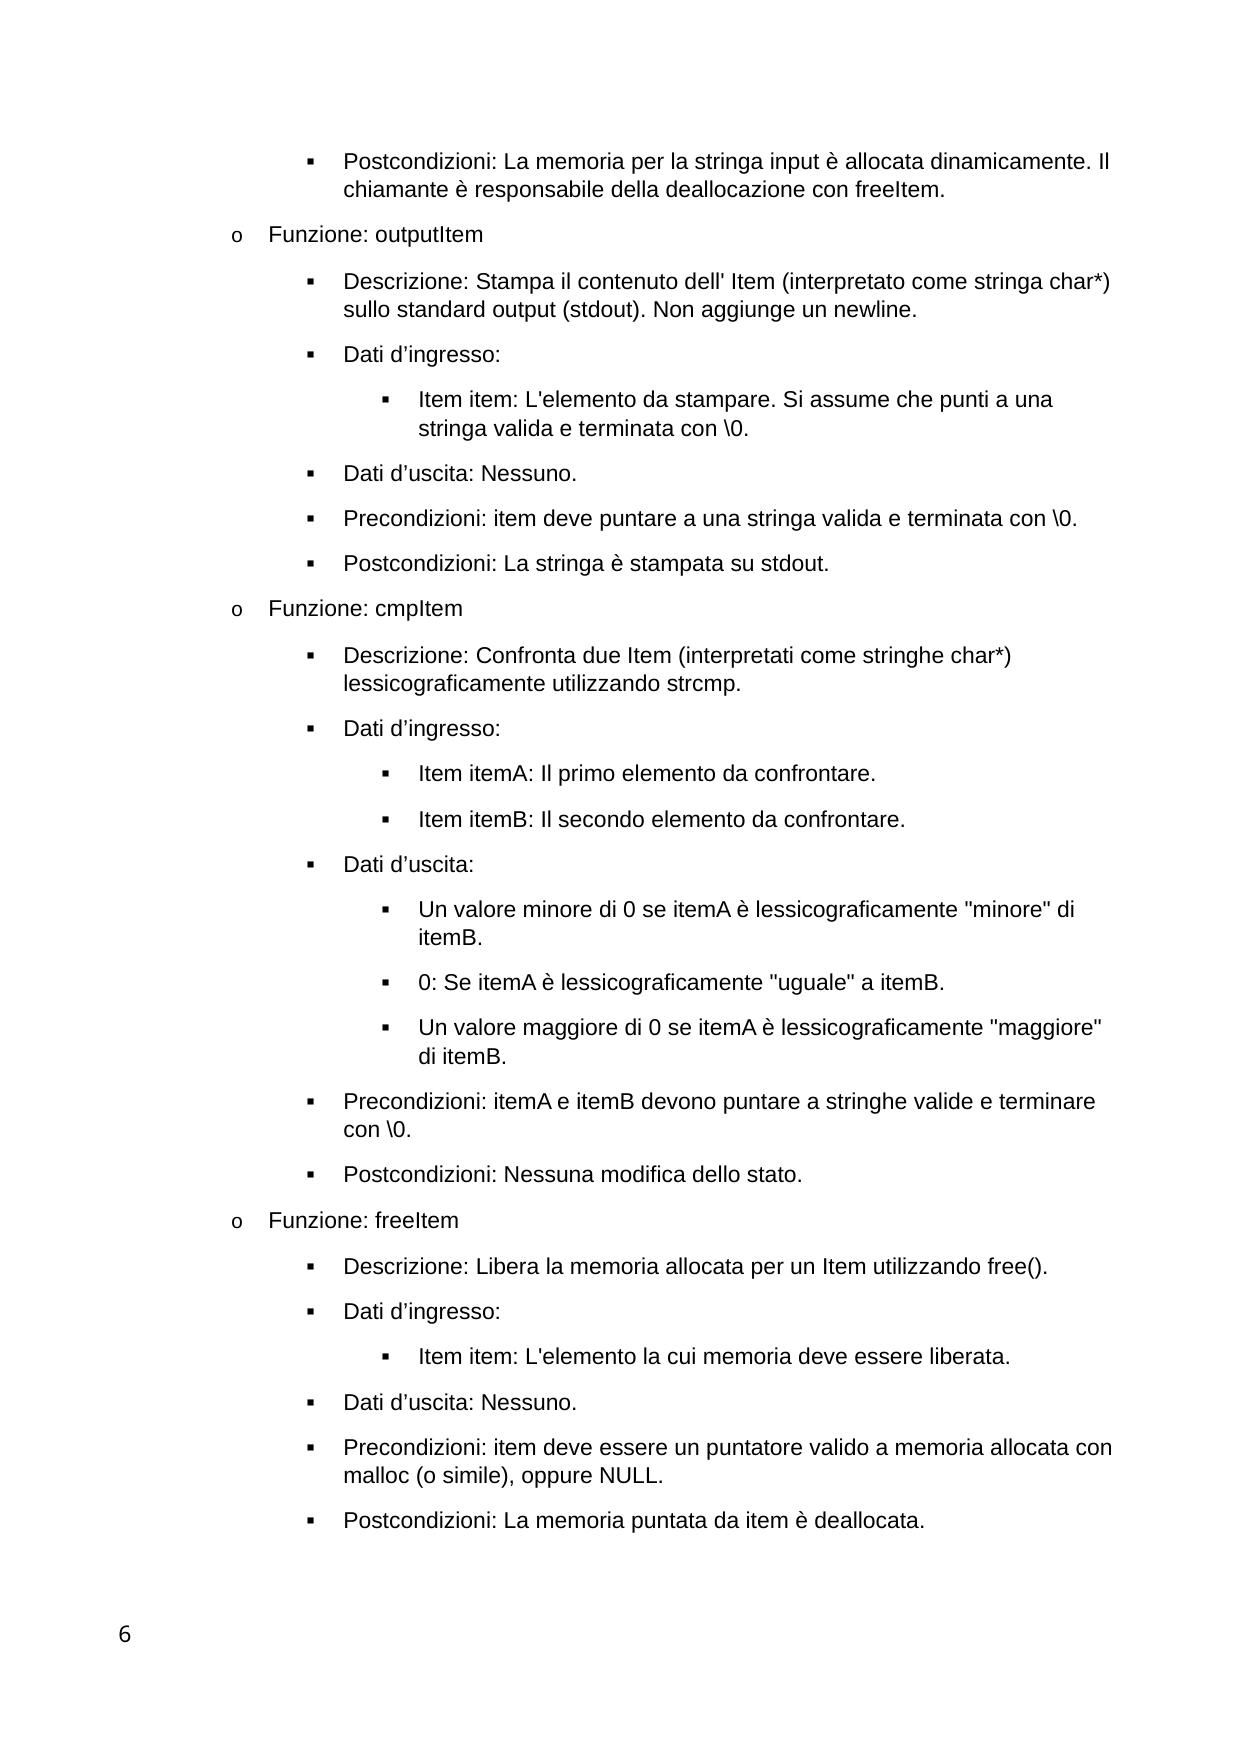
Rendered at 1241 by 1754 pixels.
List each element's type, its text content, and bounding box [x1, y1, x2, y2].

list Funzione: outputItem [231, 221, 1122, 249]
list Item item: L'elemento da stampare. Si assume che punti a una stringa valida e terminata con \0. [381, 386, 1122, 441]
list Dati d’uscita: [306, 851, 1122, 877]
list Descrizione: Libera la memoria allocata per un Item utilizzando free(). [306, 1253, 1122, 1279]
list Item itemB: Il secondo elemento da confrontare. [381, 806, 1122, 832]
list Item itemA: Il primo elemento da confrontare. [381, 760, 1122, 787]
list Un valore maggiore di 0 se itemA è lessicograficamente "maggiore" di itemB. [381, 1014, 1122, 1069]
list Precondizioni: itemA e itemB devono puntare a stringhe valide e terminare con \0. [306, 1088, 1122, 1143]
list Descrizione: Stampa il contenuto dell' Item (interpretato come stringa char*) sullo standard output (stdout). Non aggiunge un newline. [306, 268, 1122, 322]
list Precondizioni: item deve puntare a una stringa valida e terminata con \0. [306, 505, 1122, 531]
list Precondizioni: item deve essere un puntatore valido a memoria allocata con malloc (o simile), oppure NULL. [306, 1433, 1122, 1488]
list Funzione: freeItem [231, 1207, 1122, 1234]
list Item item: L'elemento la cui memoria deve essere liberata. [381, 1343, 1122, 1370]
list Dati d’uscita: Nessuno. [306, 1388, 1122, 1415]
list Postcondizioni: La memoria per la stringa input è allocata dinamicamente. Il chiamante è responsabile della deallocazione con freeItem. [306, 148, 1122, 202]
list Postcondizioni: La memoria puntata da item è deallocata. [306, 1507, 1122, 1533]
list Dati d’ingresso: [306, 1298, 1122, 1324]
list Postcondizioni: La stringa è stampata su stdout. [306, 550, 1122, 576]
list Dati d’uscita: Nessuno. [306, 460, 1122, 486]
list Dati d’ingresso: [306, 715, 1122, 742]
list Dati d’ingresso: [306, 341, 1122, 368]
list Un valore minore di 0 se itemA è lessicograficamente "minore" di itemB. [381, 896, 1122, 951]
list Postcondizioni: Nessuna modifica dello stato. [306, 1161, 1122, 1188]
list 0: Se itemA è lessicograficamente "uguale" a itemB. [381, 969, 1122, 996]
list Descrizione: Confronta due Item (interpretati come stringhe char*) lessicograficamente utilizzando strcmp. [306, 642, 1122, 697]
list Funzione: cmpItem [231, 595, 1122, 623]
